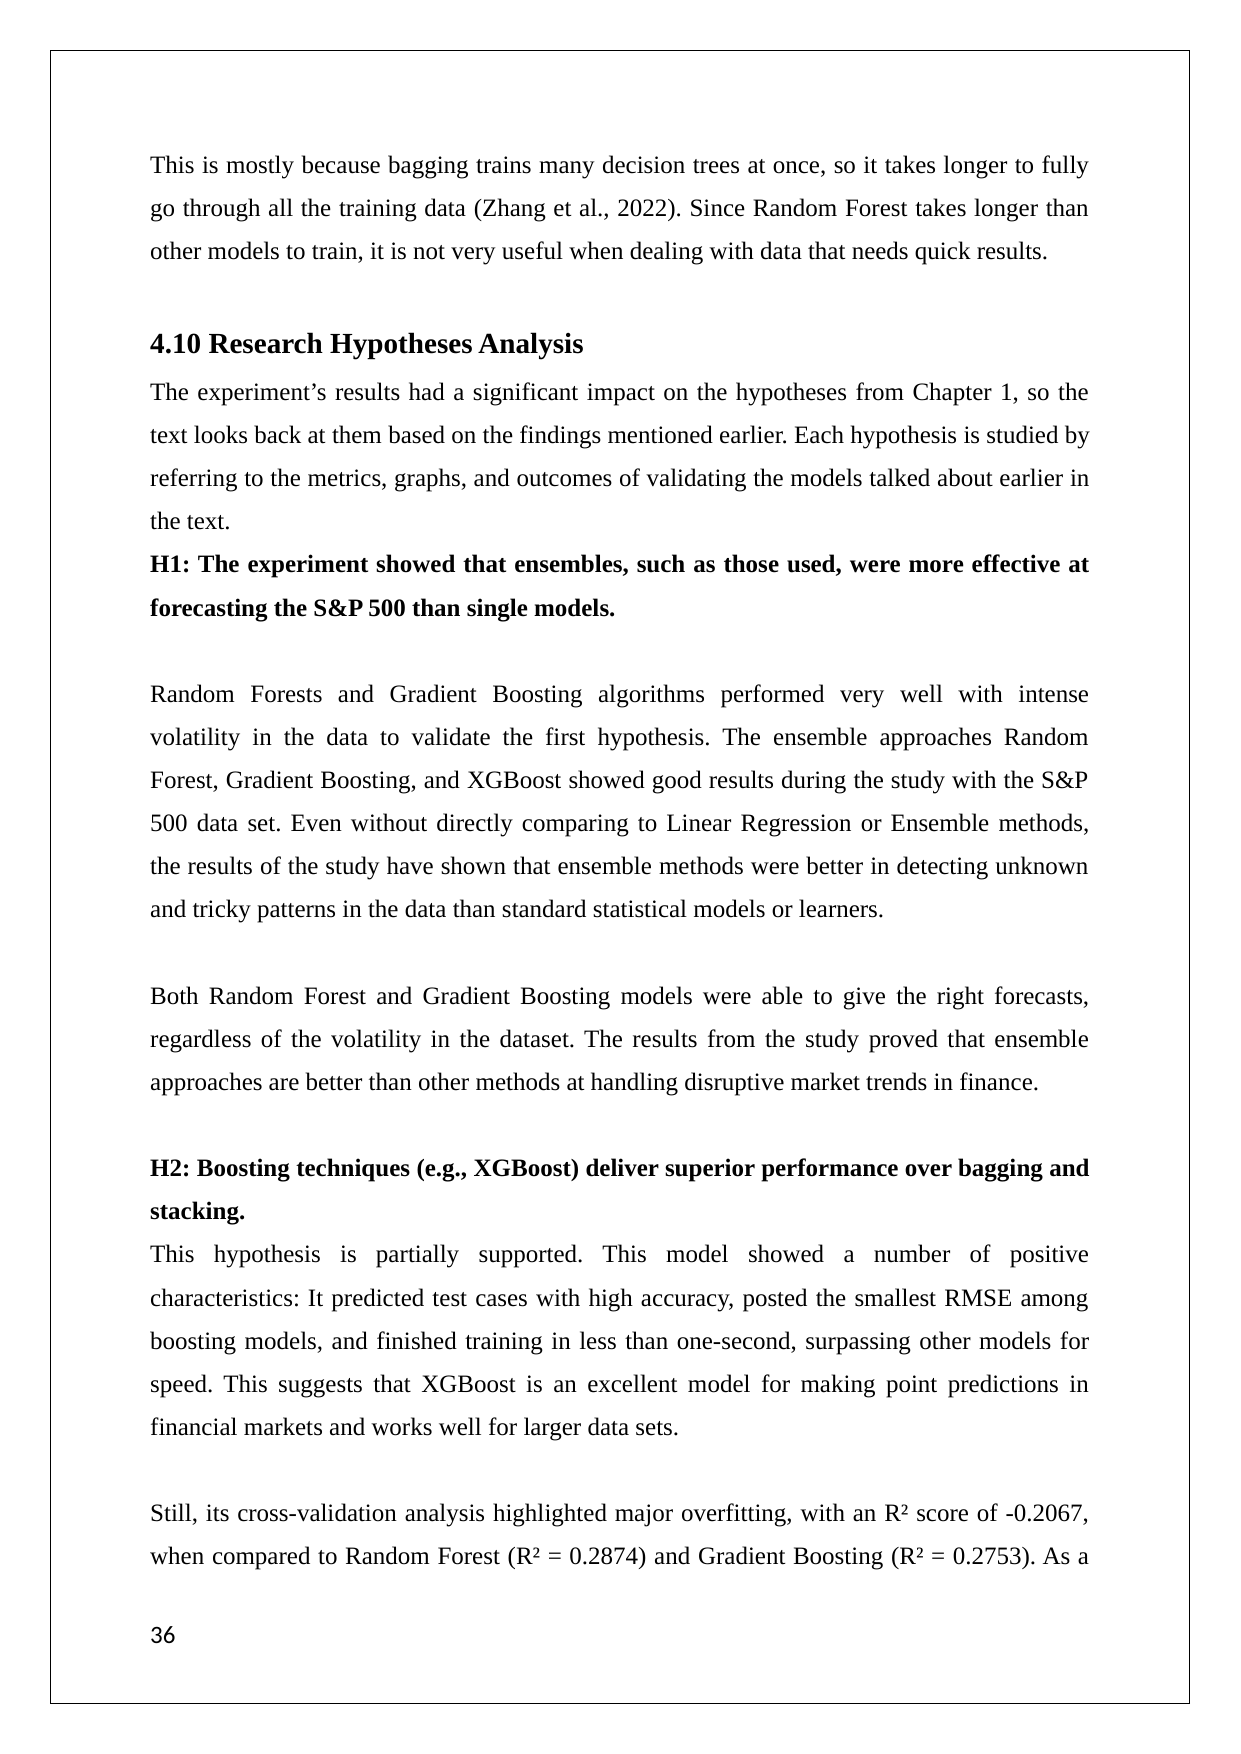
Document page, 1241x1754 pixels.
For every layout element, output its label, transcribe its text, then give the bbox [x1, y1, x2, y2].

text H2: Boosting techniques (e.g., XGBoost) deliver superior performance over bagging and stacking. [150, 1153, 1090, 1225]
text H1: The experiment showed that ensembles, such as those used, were more effective at forecasting the S&P 500 than single models. [150, 549, 1090, 621]
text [150, 1498, 1090, 1570]
text Random Forests and Gradient Boosting algorithms performed very well with intense volatility in the data to validate the first hypothesis. The ensemble approaches Random Forest, Gradient Boosting, and XGBoost showed good results during the study with the S&P 500 data set. Even without directly comparing to Linear Regression or Ensemble methods, the results of the study have shown that ensemble methods were better in detecting unknown and tricky patterns in the data than standard statistical models or learners. [150, 679, 1090, 923]
text Both Random Forest and Gradient Boosting models were able to give the right forecasts, regardless of the volatility in the dataset. The results from the study proved that ensemble approaches are better than other methods at handling disruptive market trends in finance. [150, 981, 1090, 1096]
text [150, 150, 1090, 265]
text The experiment’s results had a significant impact on the hypotheses from Chapter 1, so the text looks back at them based on the findings mentioned earlier. Each hypothesis is studied by referring to the metrics, graphs, and outcomes of validating the models talked about earlier in the text. [150, 377, 1090, 535]
subtitle 4.10 Research Hypotheses Analysis [150, 327, 1090, 360]
text This hypothesis is partially supported. This model showed a number of positive characteristics: It predicted test cases with high accuracy, posted the smallest RMSE among boosting models, and finished training in less than one-second, surpassing other models for speed. This suggests that XGBoost is an excellent model for making point predictions in financial markets and works well for larger data sets. [150, 1239, 1090, 1441]
